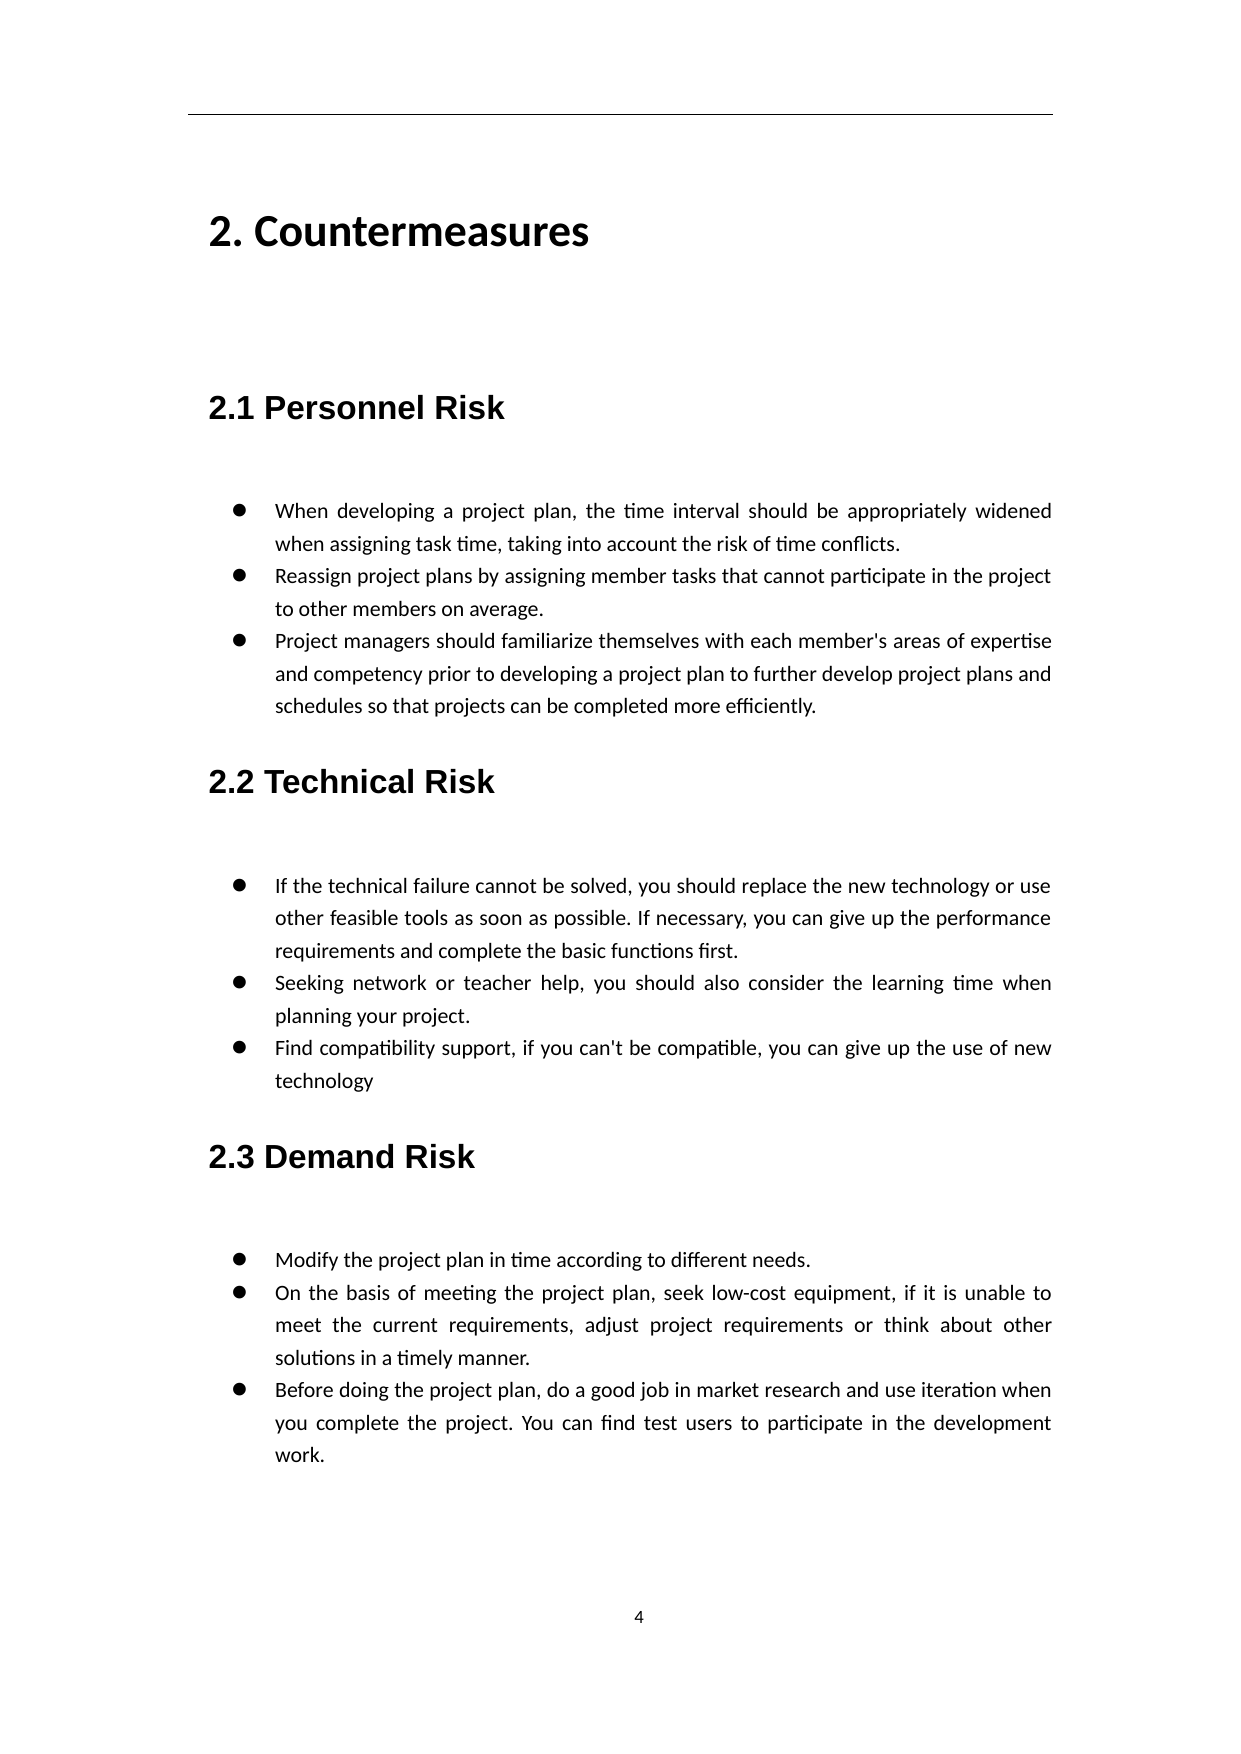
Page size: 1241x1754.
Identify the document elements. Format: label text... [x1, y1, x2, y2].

subtitle 2.3 Demand Risk [187, 1123, 1053, 1188]
list When developing a project plan, the time interval should be appropriately widened when assigning task time, taking into account the risk of time conflicts. [231, 495, 1053, 560]
subtitle 2. Countermeasures [187, 197, 1053, 262]
list Reassign project plans by assigning member tasks that cannot participate in the project to other members on average. [231, 560, 1053, 625]
subtitle 2.1 Personnel Risk [187, 375, 1053, 440]
list If the technical failure cannot be solved, you should replace the new technology or use other feasible tools as soon as possible. If necessary, you can give up the performance requirements and complete the basic functions first. [231, 869, 1053, 966]
list Seeking network or teacher help, you should also consider the learning time when planning your project. [231, 966, 1053, 1031]
list On the basis of meeting the project plan, seek low-cost equipment, if it is unable to meet the current requirements, adjust project requirements or think about other solutions in a timely manner. [231, 1276, 1053, 1373]
list Project managers should familiarize themselves with each member's areas of expertise and competency prior to developing a project plan to further develop project plans and schedules so that projects can be completed more efficiently. [231, 625, 1053, 722]
list Before doing the project plan, do a good job in market research and use iteration when you complete the project. You can find test users to participate in the development work. [231, 1373, 1053, 1471]
list Modify the project plan in time according to different needs. [231, 1243, 1053, 1276]
list Find compatibility support, if you can't be compatible, you can give up the use of new technology [231, 1031, 1053, 1096]
subtitle 2.2 Technical Risk [187, 749, 1053, 814]
